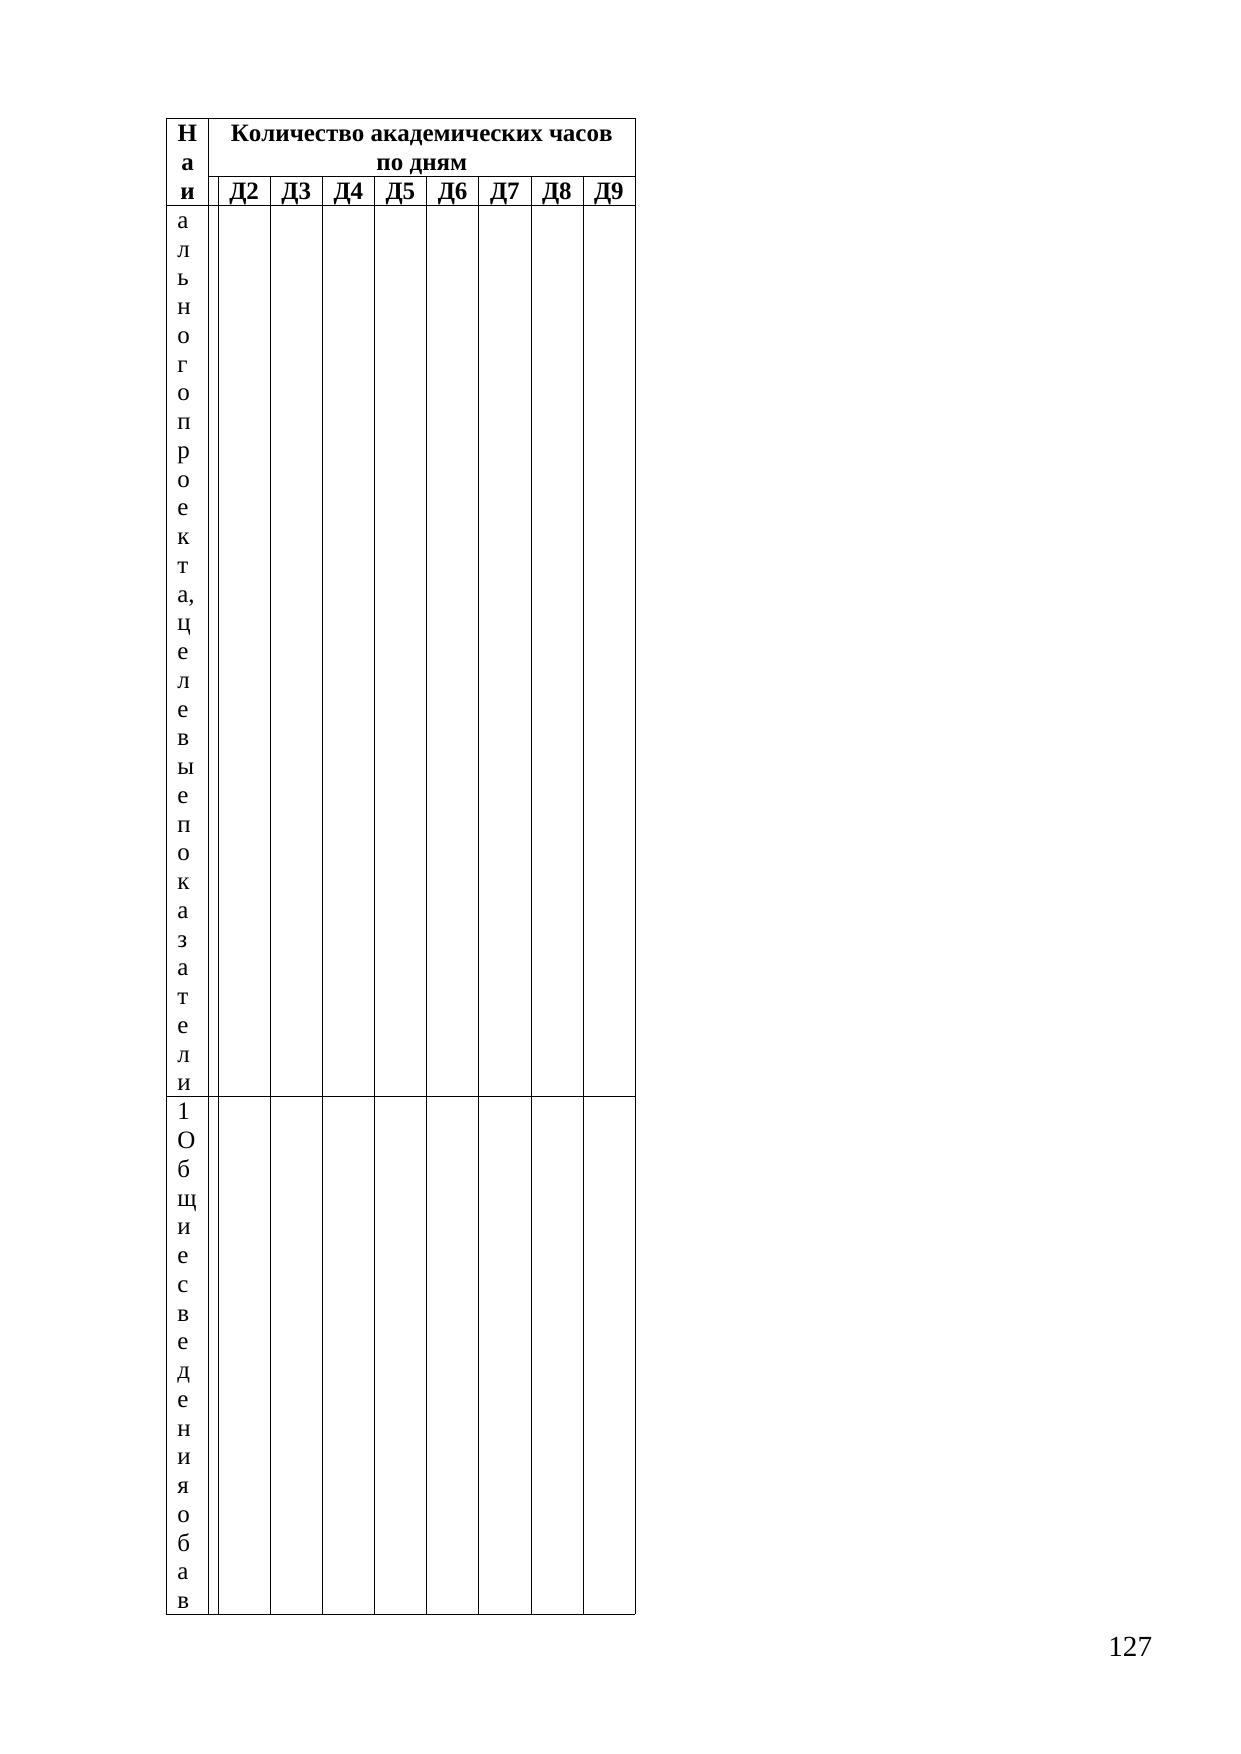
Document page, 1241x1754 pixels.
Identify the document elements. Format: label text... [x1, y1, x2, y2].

table_cell [479, 1097, 531, 1614]
table_cell [323, 1097, 374, 1614]
table_cell Д6 [427, 177, 478, 205]
table_cell Д5 [375, 177, 426, 205]
table_cell [427, 206, 478, 1096]
table_cell Д3 [271, 177, 322, 205]
table_cell Д8 [532, 177, 583, 205]
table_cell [167, 206, 208, 1096]
table_cell [375, 1097, 426, 1614]
table_header Наименование разделов [167, 119, 208, 205]
table_cell [323, 206, 374, 1096]
table_cell [532, 206, 583, 1096]
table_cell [167, 1097, 208, 1614]
table_cell Д9 [584, 177, 635, 205]
table_cell [479, 206, 531, 1096]
table_cell [271, 206, 322, 1096]
table_cell [532, 1097, 583, 1614]
table_cell [584, 206, 635, 1096]
table_cell [584, 1097, 635, 1614]
table_cell Д2 [219, 177, 270, 205]
table_header Количество академических часов по дням [209, 119, 635, 176]
table_cell Д7 [479, 177, 531, 205]
table_cell [219, 206, 270, 1096]
table_cell [375, 206, 426, 1096]
table_cell Д4 [323, 177, 374, 205]
table_cell [271, 1097, 322, 1614]
table_cell [219, 1097, 270, 1614]
table_cell [427, 1097, 478, 1614]
